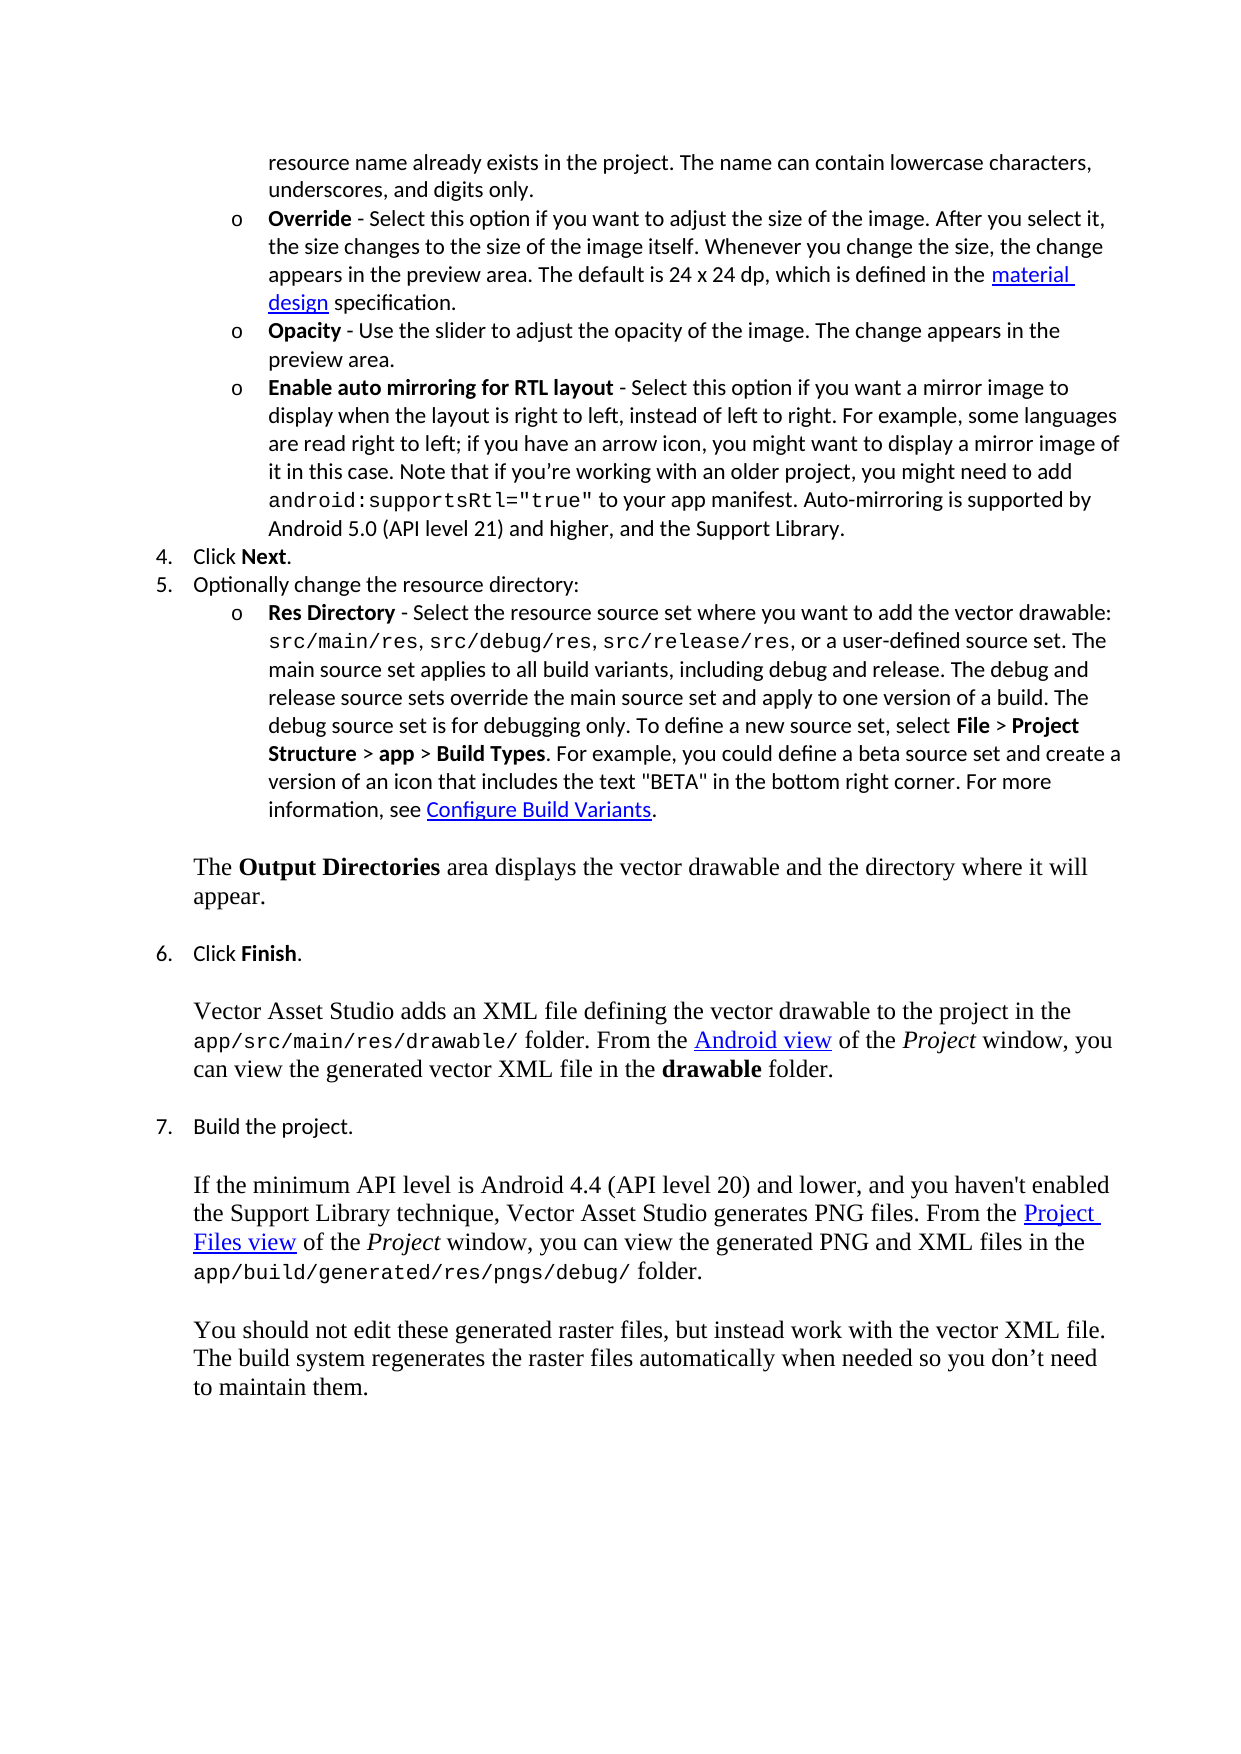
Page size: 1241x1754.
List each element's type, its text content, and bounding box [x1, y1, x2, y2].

list Override - Select this option if you want to adjust the size of the image. After you select it, the size changes to the size of the image itself. Whenever you change the size, the change appears in the preview area. The default is 24 x 24 dp, which is defined in the material design specification. [231, 204, 1122, 316]
list Build the project. [156, 1112, 1122, 1141]
list Res Directory - Select the resource source set where you want to add the vector drawable: src/main/res, src/debug/res, src/release/res, or a user-defined source set. The main source set applies to all build variants, including debug and release. The debug and release source sets override the main source set and apply to one version of a build. The debug source set is for debugging only. To define a new source set, select File > Project Structure > app > Build Types. For example, you could define a beta source set and create a version of an icon that includes the text "BETA" in the bottom right corner. For more information, see Configure Build Variants. [231, 598, 1122, 823]
list Click Next. [156, 542, 1122, 570]
text If the minimum API level is Android 4.4 (API level 20) and lower, and you haven't enabled the Support Library technique, Vector Asset Studio generates PNG files. From the Project Files view of the Project window, you can view the generated PNG and XML files in the app/build/generated/res/pngs/debug/ folder. [193, 1170, 1122, 1286]
text Vector Asset Studio adds an XML file defining the vector drawable to the project in the app/src/main/res/drawable/ folder. From the Android view of the Project window, you can view the generated vector XML file in the drawable folder. [193, 996, 1122, 1083]
text You should not edit these generated raster files, but instead work with the vector XML file. The build system regenerates the raster files automatically when needed so you don’t need to maintain them. [193, 1315, 1122, 1401]
list Enable auto mirroring for RTL layout - Select this option if you want a mirror image to display when the layout is right to left, instead of left to right. For example, some languages are read right to left; if you have an arrow icon, you might want to display a mirror image of it in this case. Note that if you’re working with an older project, you might need to add android:supportsRtl="true" to your app manifest. Auto-mirroring is supported by Android 5.0 (API level 21) and higher, and the Support Library. [231, 373, 1122, 542]
text The Output Directories area displays the vector drawable and the directory where it will appear. [193, 852, 1122, 910]
list Optionally change the resource directory: [156, 570, 1122, 598]
list Click Finish. [156, 939, 1122, 967]
list Opacity - Use the slider to adjust the opacity of the image. The change appears in the preview area. [231, 316, 1122, 373]
